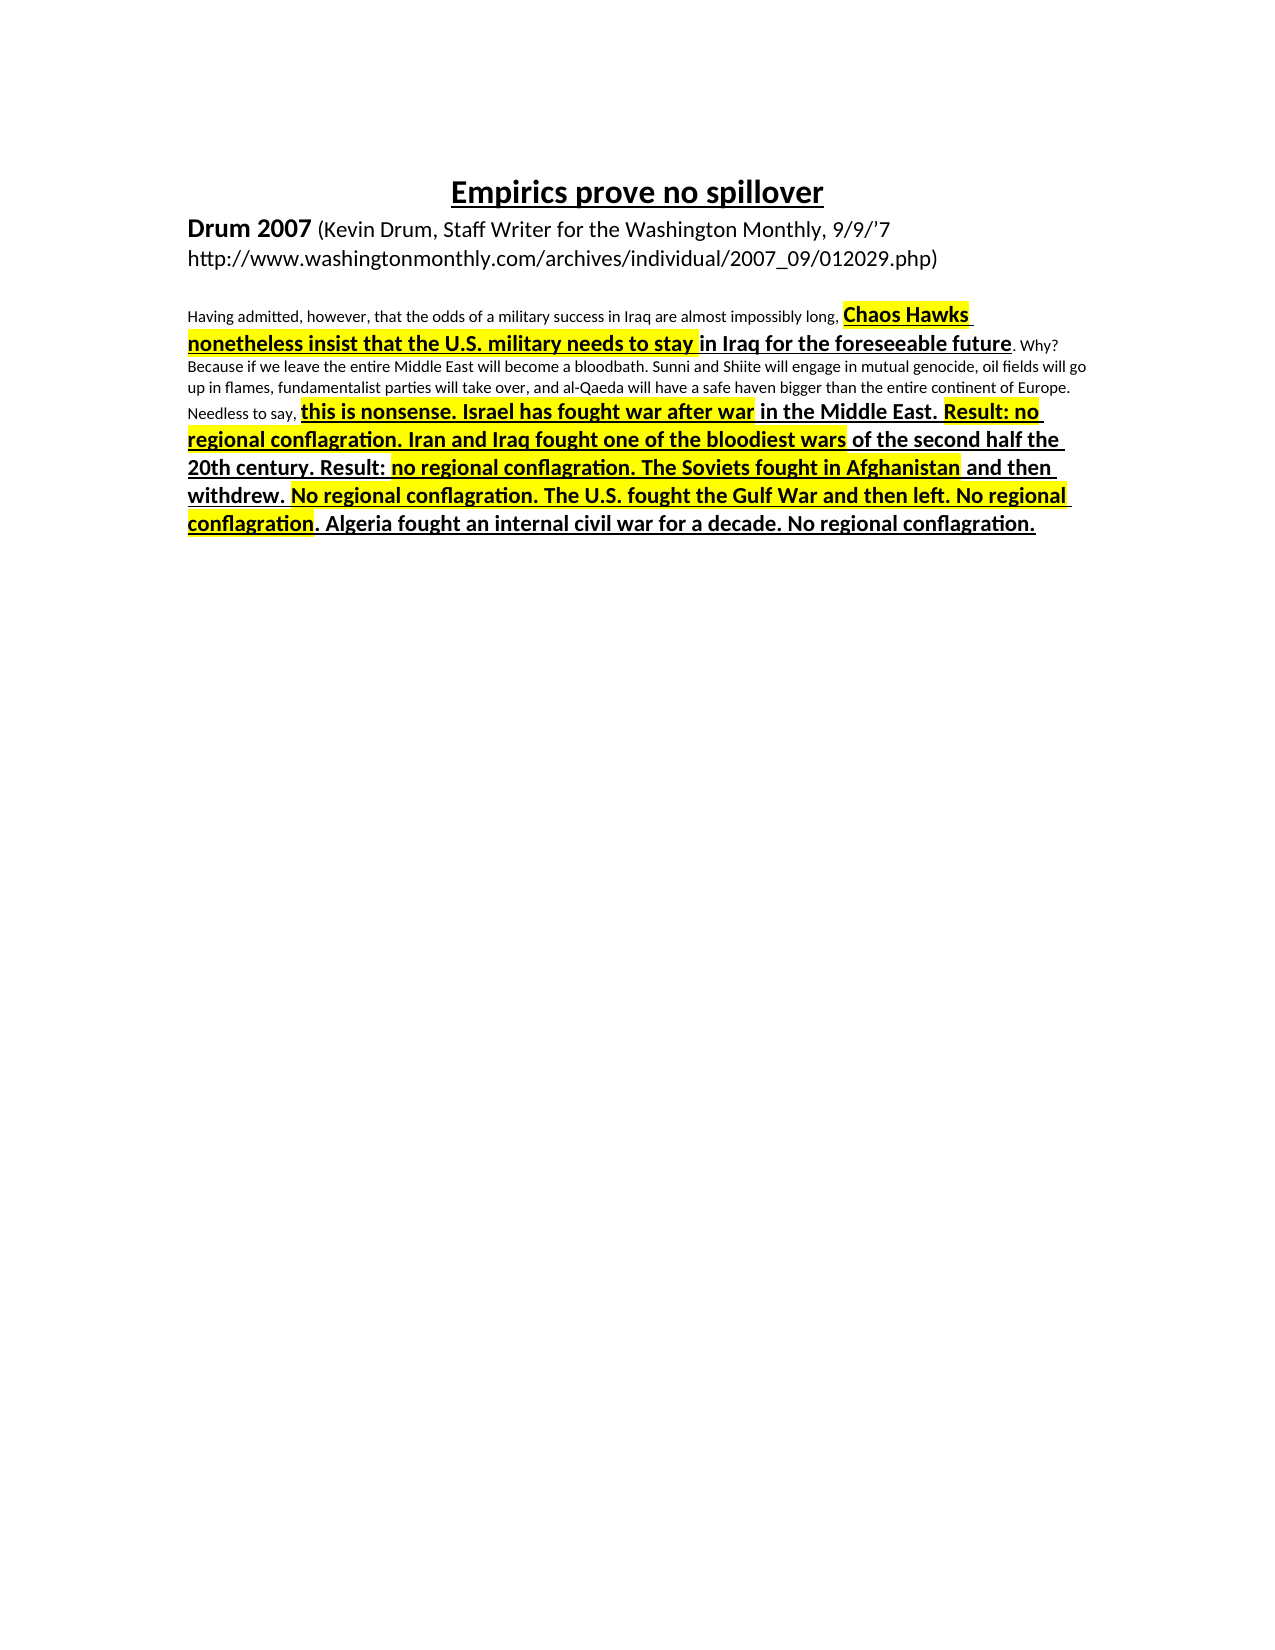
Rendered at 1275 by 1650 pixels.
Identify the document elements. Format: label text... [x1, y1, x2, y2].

text Having admitted, however, that the odds of a military success in Iraq are almost impossibly long, Chaos Hawks nonetheless insist that the U.S. military needs to stay in Iraq for the foreseeable future. Why? Because if we leave the entire Middle East will become a bloodbath. Sunni and Shiite will engage in mutual genocide, oil fields will go up in flames, fundamentalist parties will take over, and al-Qaeda will have a safe haven bigger than the entire continent of Europe. Needless to say, this is nonsense. Israel has fought war after war in the Middle East. Result: no regional conflagration. Iran and Iraq fought one of the bloodiest wars of the second half the 20th century. Result: no regional conflagration. The Soviets fought in Afghanistan and then withdrew. No regional conflagration. The U.S. fought the Gulf War and then left. No regional conflagration. Algeria fought an internal civil war for a decade. No regional conflagration. [187, 301, 1087, 537]
text Drum 2007 (Kevin Drum, Staff Writer for the Washington Monthly, 9/9/’7 http://www.washingtonmonthly.com/archives/individual/2007_09/012029.php) [187, 212, 1087, 273]
subtitle Empirics prove no spillover [187, 171, 1087, 212]
